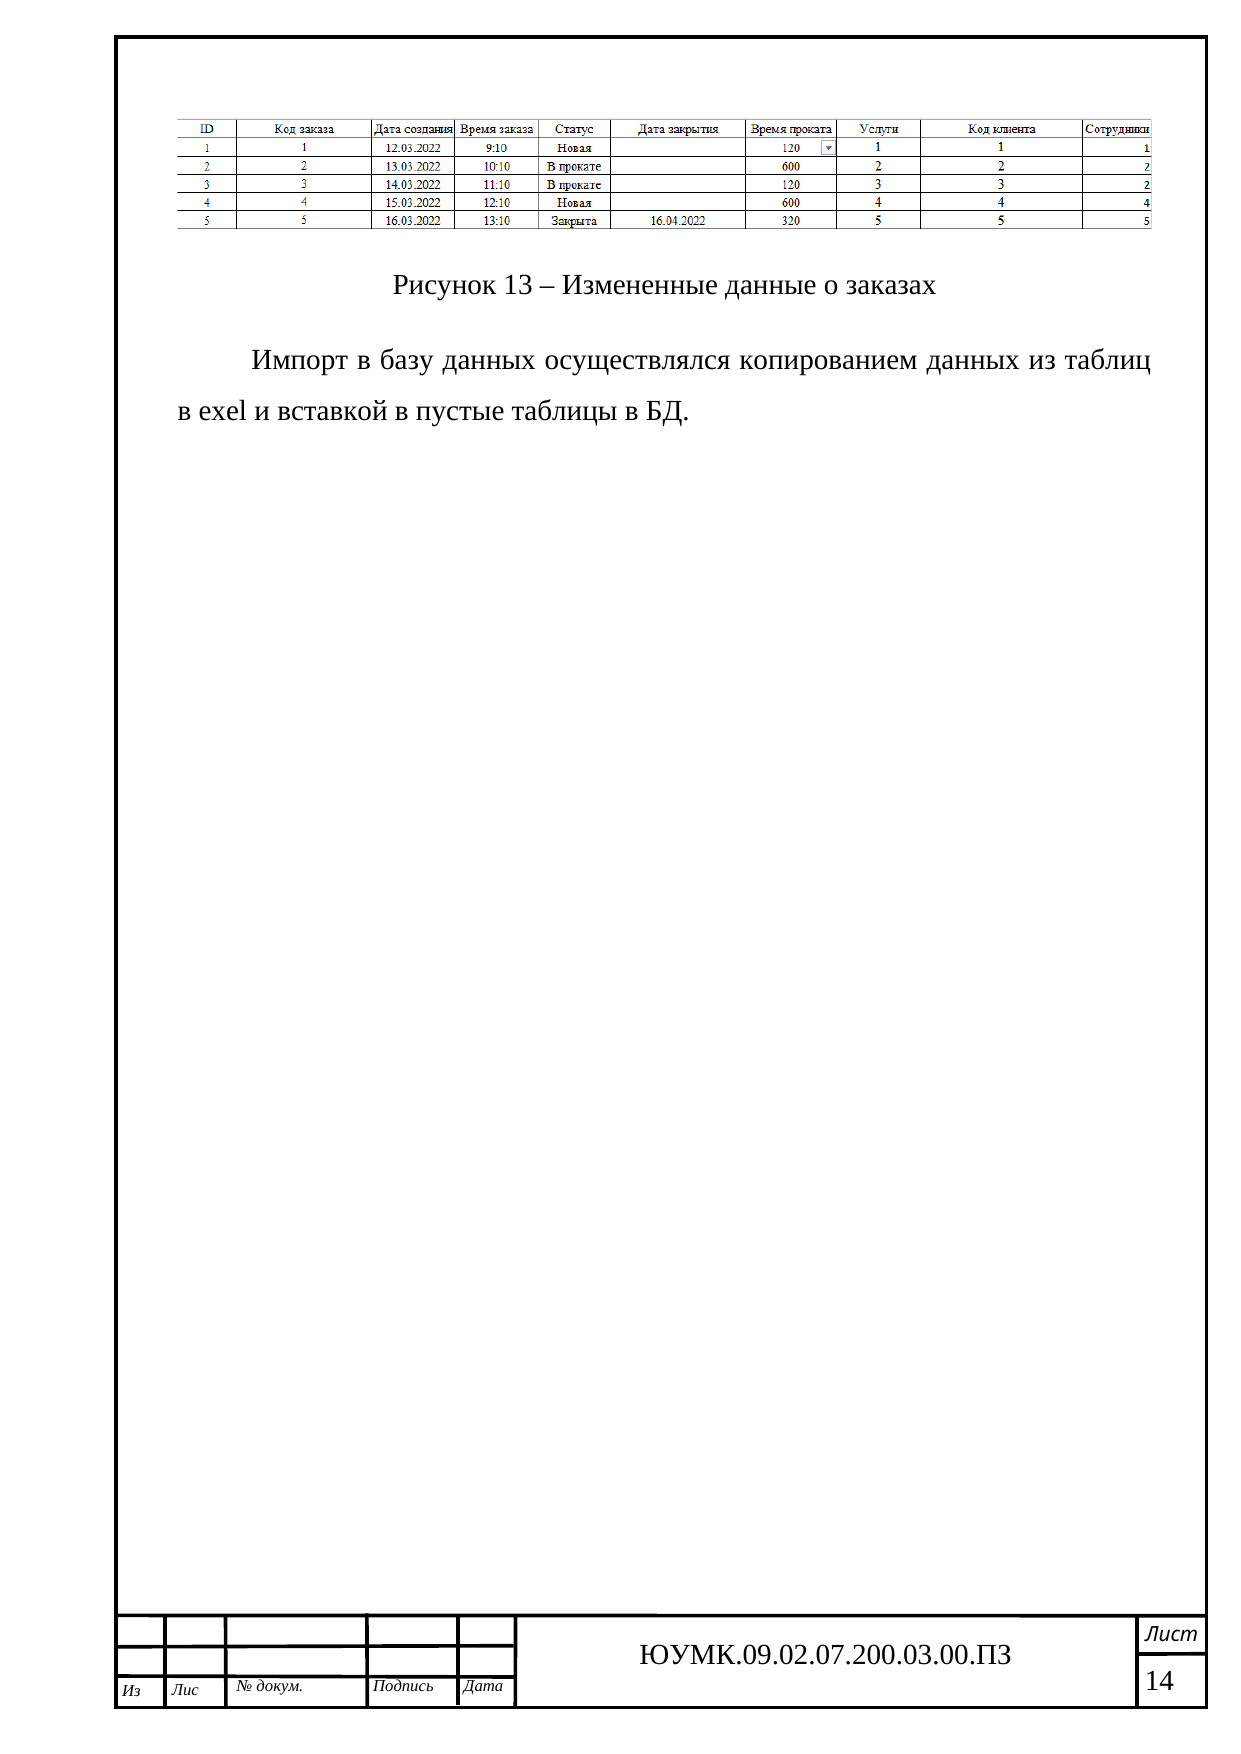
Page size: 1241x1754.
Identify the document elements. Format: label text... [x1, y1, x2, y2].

picture [177, 118, 1152, 229]
text Рисунок 13 – Измененные данные о заказах [177, 267, 1152, 301]
text Импорт в базу данных осуществлялся копированием данных из таблиц в exel и вставкой в пустые таблицы в БД. [177, 342, 1152, 426]
